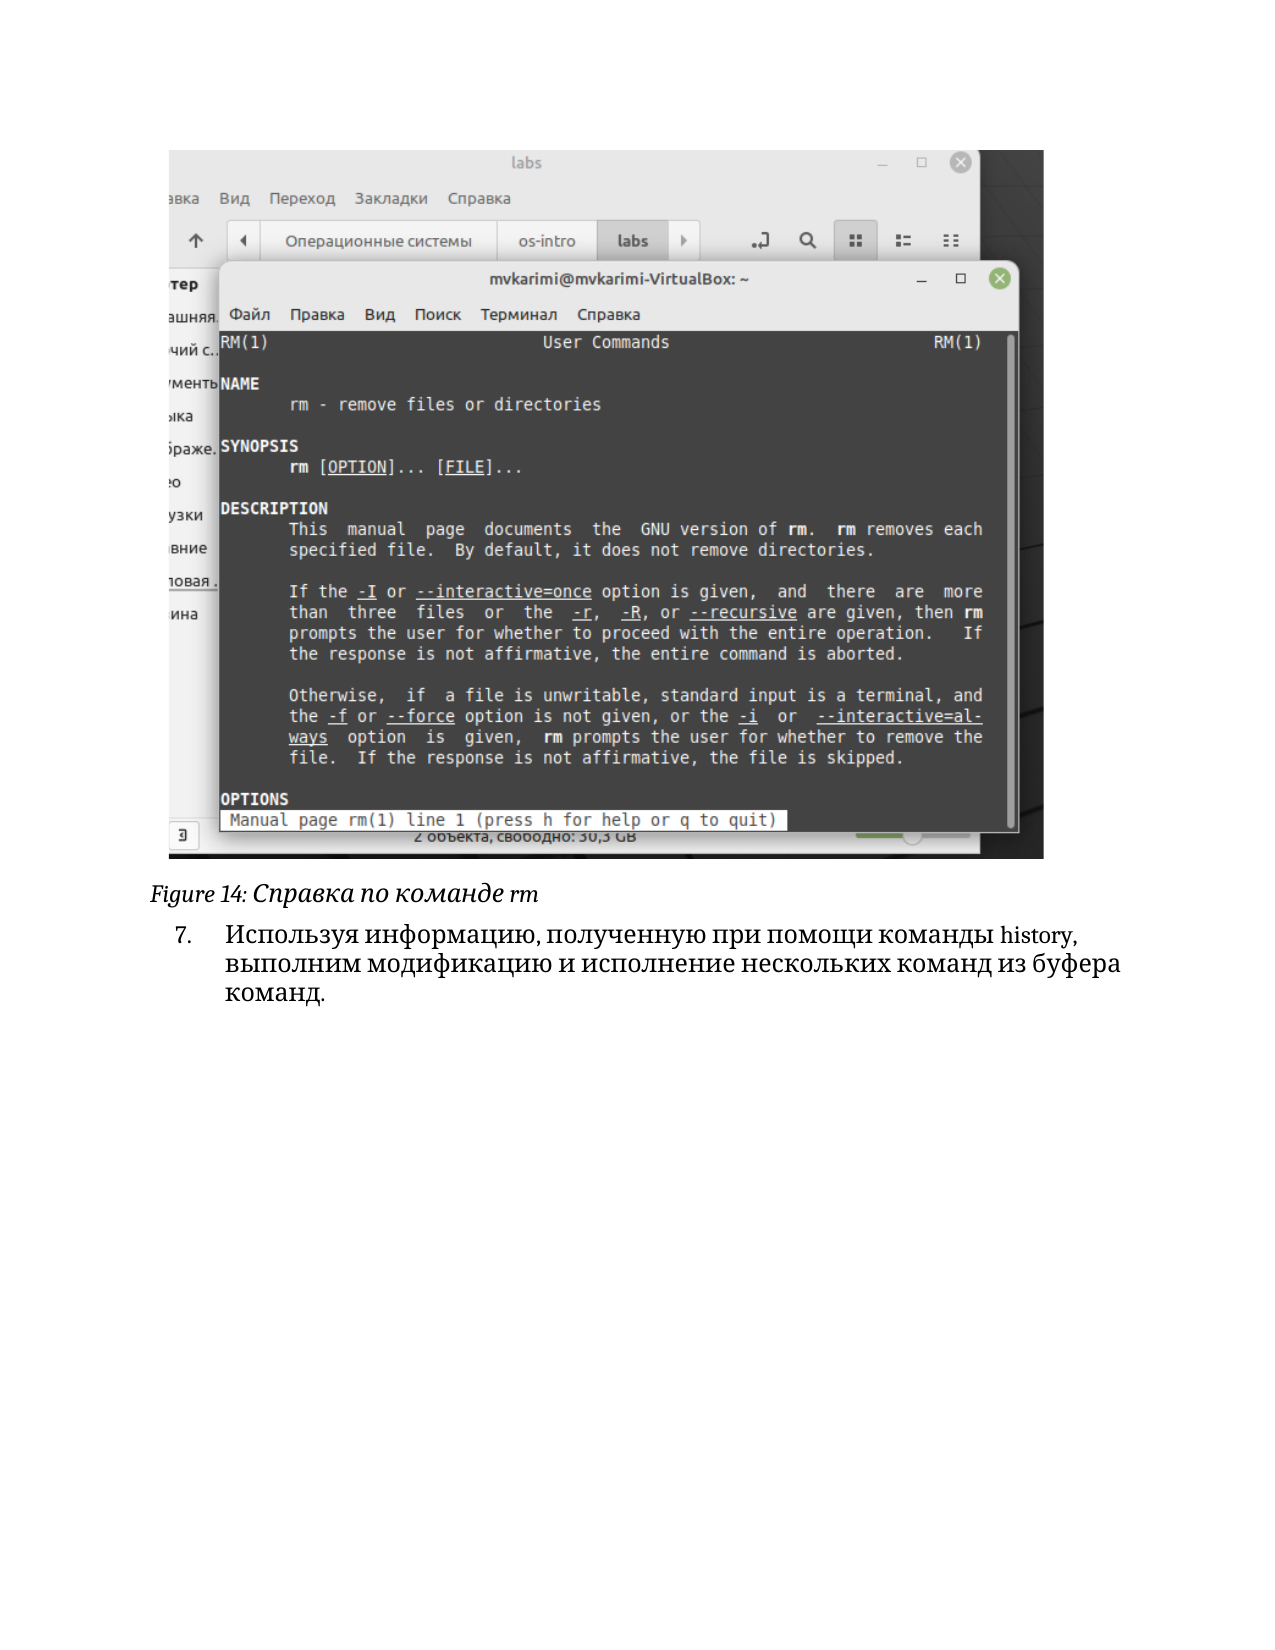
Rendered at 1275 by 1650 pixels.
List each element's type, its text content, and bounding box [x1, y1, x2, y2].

text Figure 14: Справка по команде rm [150, 880, 1125, 909]
picture [168, 150, 1044, 859]
list Используя информацию, полученную при помощи команды history, выполним модификацию и исполнение нескольких команд из буфера команд. [175, 921, 1125, 1007]
